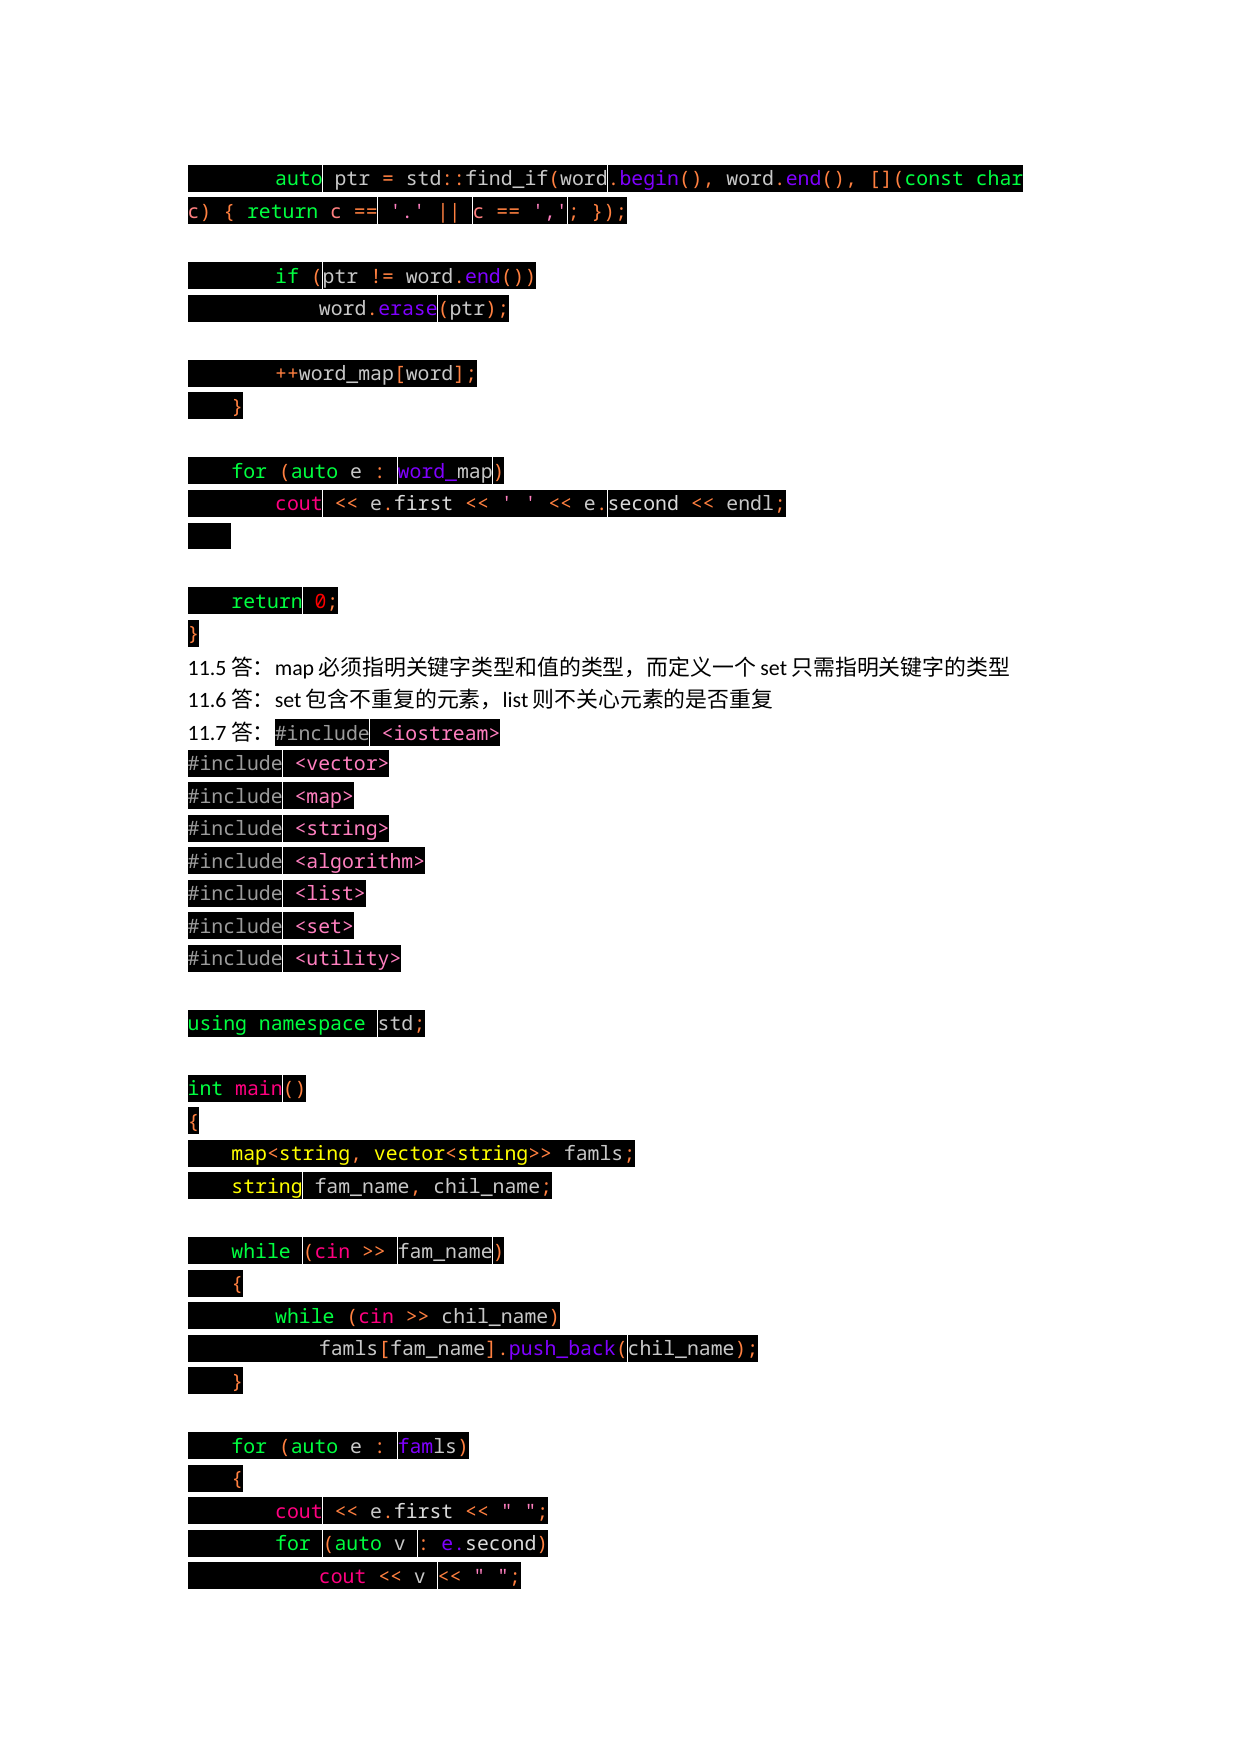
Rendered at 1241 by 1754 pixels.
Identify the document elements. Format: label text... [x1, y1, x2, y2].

text 11.5答：map必须指明关键字类型和值的类型，而定义一个set只需指明关键字的类型 [187, 649, 1053, 682]
text 11.7答：#include <iostream> [187, 714, 1053, 747]
text { [187, 1104, 1053, 1137]
text int main() [187, 1072, 1053, 1104]
text for (auto v : e.second) [187, 1527, 1053, 1559]
text while (cin >> fam_name) [187, 1234, 1053, 1267]
text #include <set> [187, 909, 1053, 942]
text for (auto e : famls) [187, 1429, 1053, 1462]
text auto ptr = std::find_if(word.begin(), word.end(), [](const char c) { return c == '.' || c == ','; }); [187, 162, 1053, 227]
text #include <list> [187, 877, 1053, 909]
text ++word_map[word]; [187, 357, 1053, 389]
text using namespace std; [187, 1007, 1053, 1039]
text word.erase(ptr); [187, 292, 1053, 324]
text #include <map> [187, 779, 1053, 812]
text cout << e.first << ' ' << e.second << endl; [187, 487, 1053, 519]
text { [187, 1267, 1053, 1299]
text } [187, 1364, 1053, 1397]
text #include <vector> [187, 747, 1053, 779]
text } [187, 389, 1053, 422]
text 11.6答：set包含不重复的元素，list则不关心元素的是否重复 [187, 682, 1053, 714]
text if (ptr != word.end()) [187, 259, 1053, 292]
text #include <algorithm> [187, 844, 1053, 877]
text #include <string> [187, 812, 1053, 844]
text for (auto e : word_map) [187, 454, 1053, 487]
text } [187, 617, 1053, 649]
text cout << v << " "; [187, 1559, 1053, 1592]
text string fam_name, chil_name; [187, 1169, 1053, 1202]
text { [187, 1462, 1053, 1494]
text while (cin >> chil_name) [187, 1299, 1053, 1332]
text map<string, vector<string>> famls; [187, 1137, 1053, 1169]
text return 0; [187, 584, 1053, 617]
text cout << e.first << " "; [187, 1494, 1053, 1527]
text famls[fam_name].push_back(chil_name); [187, 1332, 1053, 1364]
text #include <utility> [187, 942, 1053, 974]
